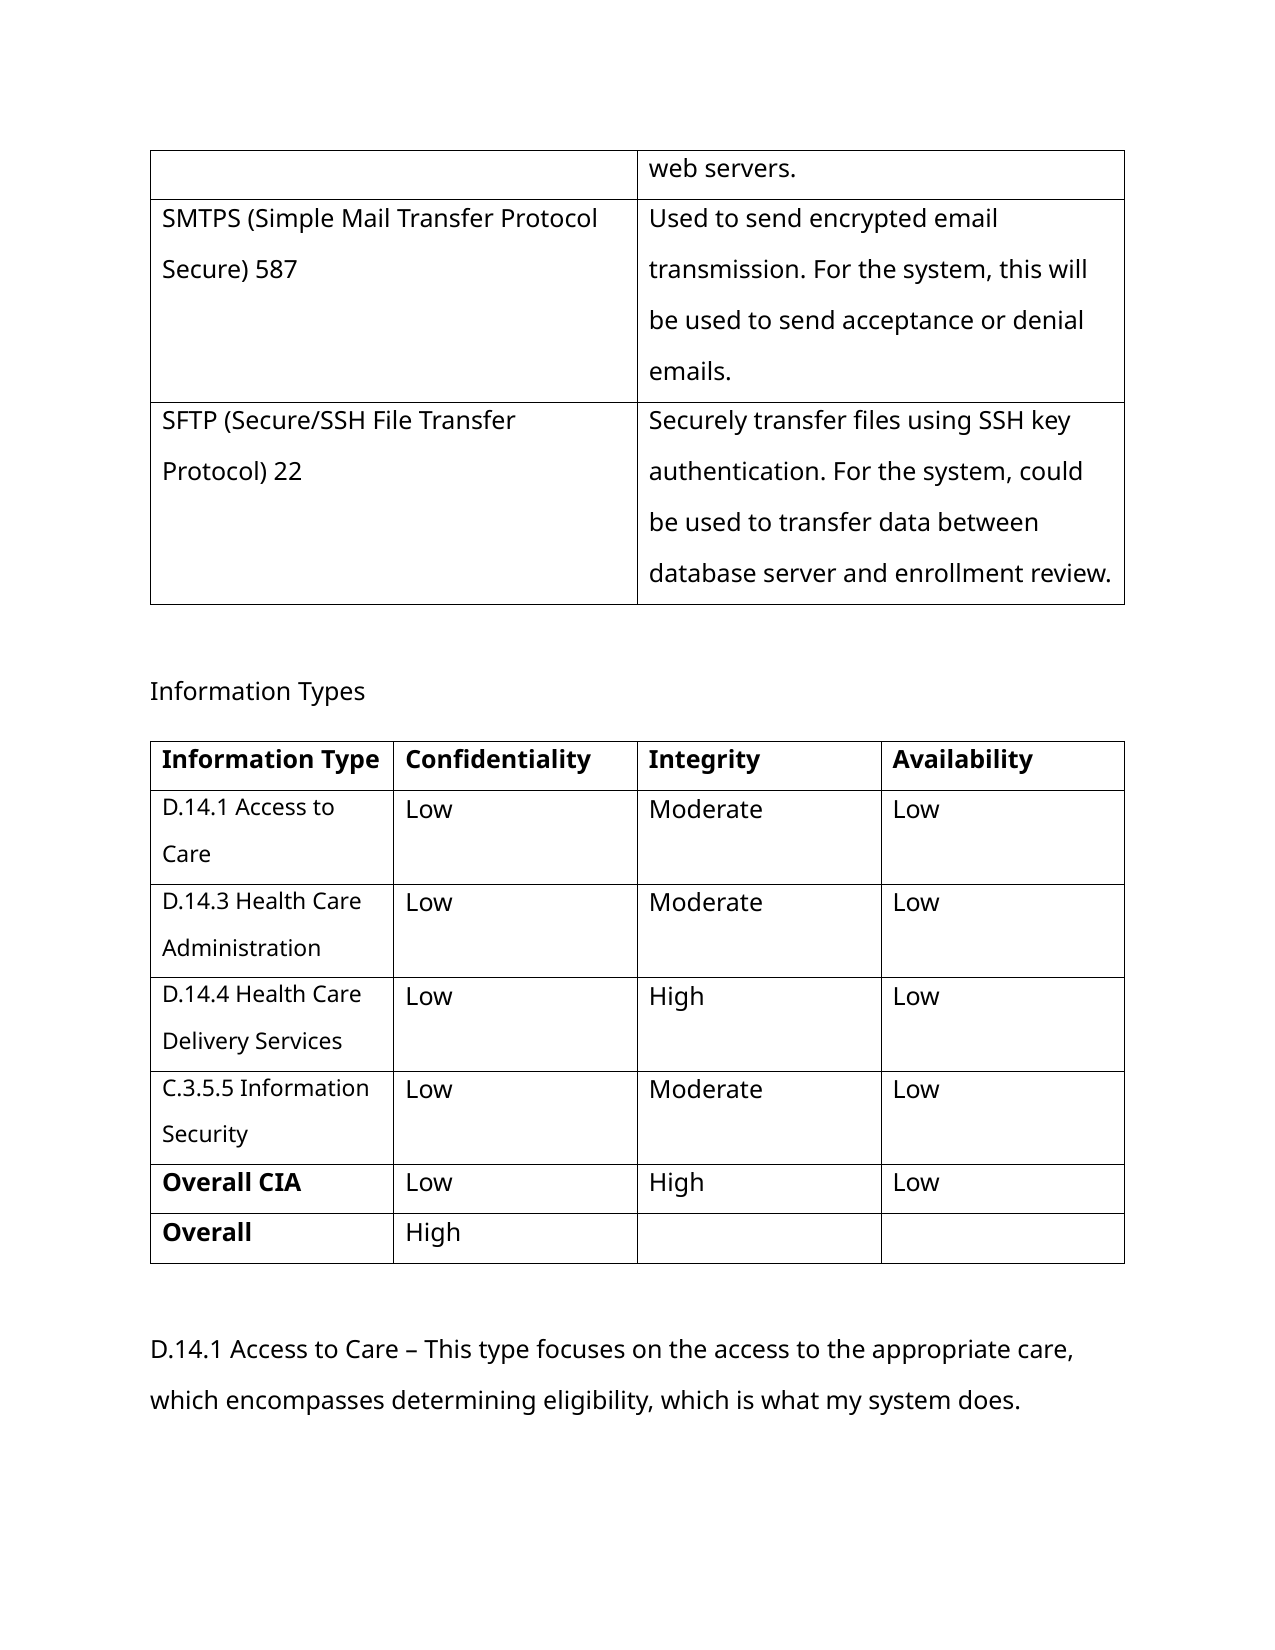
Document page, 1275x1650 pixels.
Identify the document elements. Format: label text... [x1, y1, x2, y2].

table_cell Overall [151, 1214, 393, 1263]
table_cell Low [394, 885, 637, 977]
table_cell D.14.1 Access to Care [151, 791, 393, 884]
table_cell High [638, 1165, 881, 1213]
table_cell Low [882, 885, 1124, 977]
table_cell Moderate [638, 1072, 881, 1164]
table_header Information Type [151, 742, 393, 790]
table_cell Low [394, 1072, 637, 1164]
table_cell Moderate [638, 791, 881, 884]
table_header Availability [882, 742, 1124, 790]
table_header Confidentiality [394, 742, 637, 790]
table_cell Low [882, 1165, 1124, 1213]
table_cell Moderate [638, 885, 881, 977]
table_cell Securely transfer files using SSH key authentication. For the system, could be used to transfer data between database server and enrollment review. [638, 403, 1124, 604]
table_cell SMTPS (Simple Mail Transfer Protocol Secure) 587 [151, 200, 637, 402]
table_cell [638, 1214, 881, 1263]
table_cell High [394, 1214, 637, 1263]
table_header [151, 151, 637, 199]
table_cell D.14.3 Health Care Administration [151, 885, 393, 977]
table_cell Low [882, 791, 1124, 884]
table_cell Low [394, 1165, 637, 1213]
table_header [638, 151, 1124, 199]
text D.14.1 Access to Care – This type focuses on the access to the appropriate care, which encompasses determining eligibility, which is what my system does. [150, 1331, 1125, 1417]
table_cell SFTP (Secure/SSH File Transfer Protocol) 22 [151, 403, 637, 604]
table_cell Low [394, 978, 637, 1071]
table_cell Overall CIA [151, 1165, 393, 1213]
table_cell High [638, 978, 881, 1071]
table_cell Used to send encrypted email transmission. For the system, this will be used to send acceptance or denial emails. [638, 200, 1124, 402]
table_cell Low [394, 791, 637, 884]
table_cell D.14.4 Health Care Delivery Services [151, 978, 393, 1071]
table_cell Low [882, 978, 1124, 1071]
table_header Integrity [638, 742, 881, 790]
text Information Types [150, 673, 1125, 707]
table_cell [882, 1214, 1124, 1263]
table_cell C.3.5.5 Information Security [151, 1072, 393, 1164]
table_cell Low [882, 1072, 1124, 1164]
